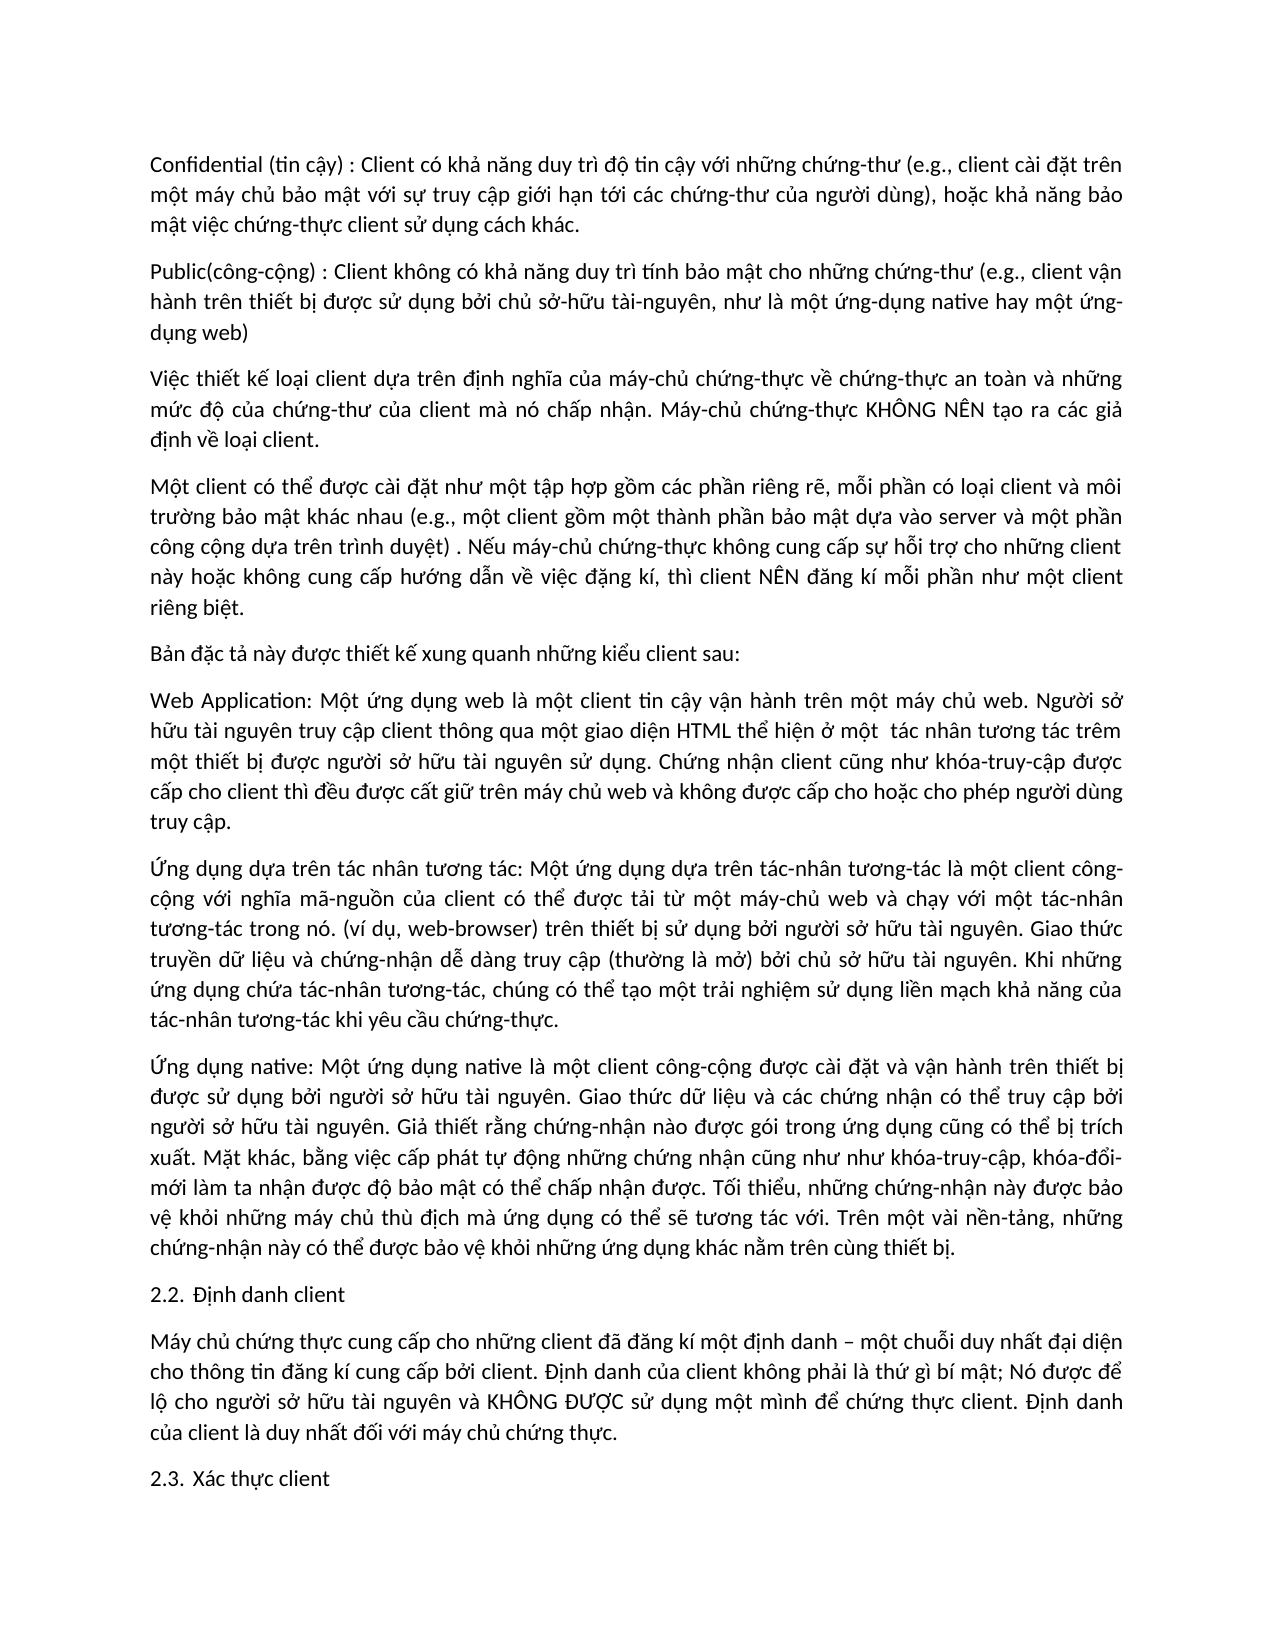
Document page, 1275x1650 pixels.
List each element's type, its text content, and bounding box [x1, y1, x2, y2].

text Public(công-cộng) : Client không có khả năng duy trì tính bảo mật cho những chứng-thư (e.g., client vận hành trên thiết bị được sử dụng bởi chủ sở-hữu tài-nguyên, như là một ứng-dụng native hay một ứng-dụng web) [150, 257, 1125, 346]
text Web Application: Một ứng dụng web là một client tin cậy vận hành trên một máy chủ web. Người sở hữu tài nguyên truy cập client thông qua một giao diện HTML thể hiện ở một tác nhân tương tác trêm một thiết bị được người sở hữu tài nguyên sử dụng. Chứng nhận client cũng như khóa-truy-cập được cấp cho client thì đều được cất giữ trên máy chủ web và không được cấp cho hoặc cho phép người dùng truy cập. [150, 686, 1125, 835]
list Định danh client [150, 1280, 1125, 1308]
text Việc thiết kế loại client dựa trên định nghĩa của máy-chủ chứng-thực về chứng-thực an toàn và những mức độ của chứng-thư của client mà nó chấp nhận. Máy-chủ chứng-thực KHÔNG NÊN tạo ra các giả định về loại client. [150, 364, 1125, 453]
text Bản đặc tả này được thiết kế xung quanh những kiểu client sau: [150, 639, 1125, 668]
text Ứng dụng native: Một ứng dụng native là một client công-cộng được cài đặt và vận hành trên thiết bị được sử dụng bởi người sở hữu tài nguyên. Giao thức dữ liệu và các chứng nhận có thể truy cập bởi người sở hữu tài nguyên. Giả thiết rằng chứng-nhận nào được gói trong ứng dụng cũng có thể bị trích xuất. Mặt khác, bằng việc cấp phát tự động những chứng nhận cũng như như khóa-truy-cập, khóa-đổi-mới làm ta nhận được độ bảo mật có thể chấp nhận được. Tối thiểu, những chứng-nhận này được bảo vệ khỏi những máy chủ thù địch mà ứng dụng có thể sẽ tương tác với. Trên một vài nền-tảng, những chứng-nhận này có thể được bảo vệ khỏi những ứng dụng khác nằm trên cùng thiết bị. [150, 1052, 1125, 1261]
text Confidential (tin cậy) : Client có khả năng duy trì độ tin cậy với những chứng-thư (e.g., client cài đặt trên một máy chủ bảo mật với sự truy cập giới hạn tới các chứng-thư của người dùng), hoặc khả năng bảo mật việc chứng-thực client sử dụng cách khác. [150, 150, 1125, 238]
list Xác thực client [150, 1464, 1125, 1493]
text Ứng dụng dựa trên tác nhân tương tác: Một ứng dụng dựa trên tác-nhân tương-tác là một client công-cộng với nghĩa mã-nguồn của client có thể được tải từ một máy-chủ web và chạy với một tác-nhân tương-tác trong nó. (ví dụ, web-browser) trên thiết bị sử dụng bởi người sở hữu tài nguyên. Giao thức truyền dữ liệu và chứng-nhận dễ dàng truy cập (thường là mở) bởi chủ sở hữu tài nguyên. Khi những ứng dụng chứa tác-nhân tương-tác, chúng có thể tạo một trải nghiệm sử dụng liền mạch khả năng của tác-nhân tương-tác khi yêu cầu chứng-thực. [150, 854, 1125, 1033]
text Một client có thể được cài đặt như một tập hợp gồm các phần riêng rẽ, mỗi phần có loại client và môi trường bảo mật khác nhau (e.g., một client gồm một thành phần bảo mật dựa vào server và một phần công cộng dựa trên trình duyệt) . Nếu máy-chủ chứng-thực không cung cấp sự hỗi trợ cho những client này hoặc không cung cấp hướng dẫn về việc đặng kí, thì client NÊN đăng kí mỗi phần như một client riêng biệt. [150, 472, 1125, 621]
